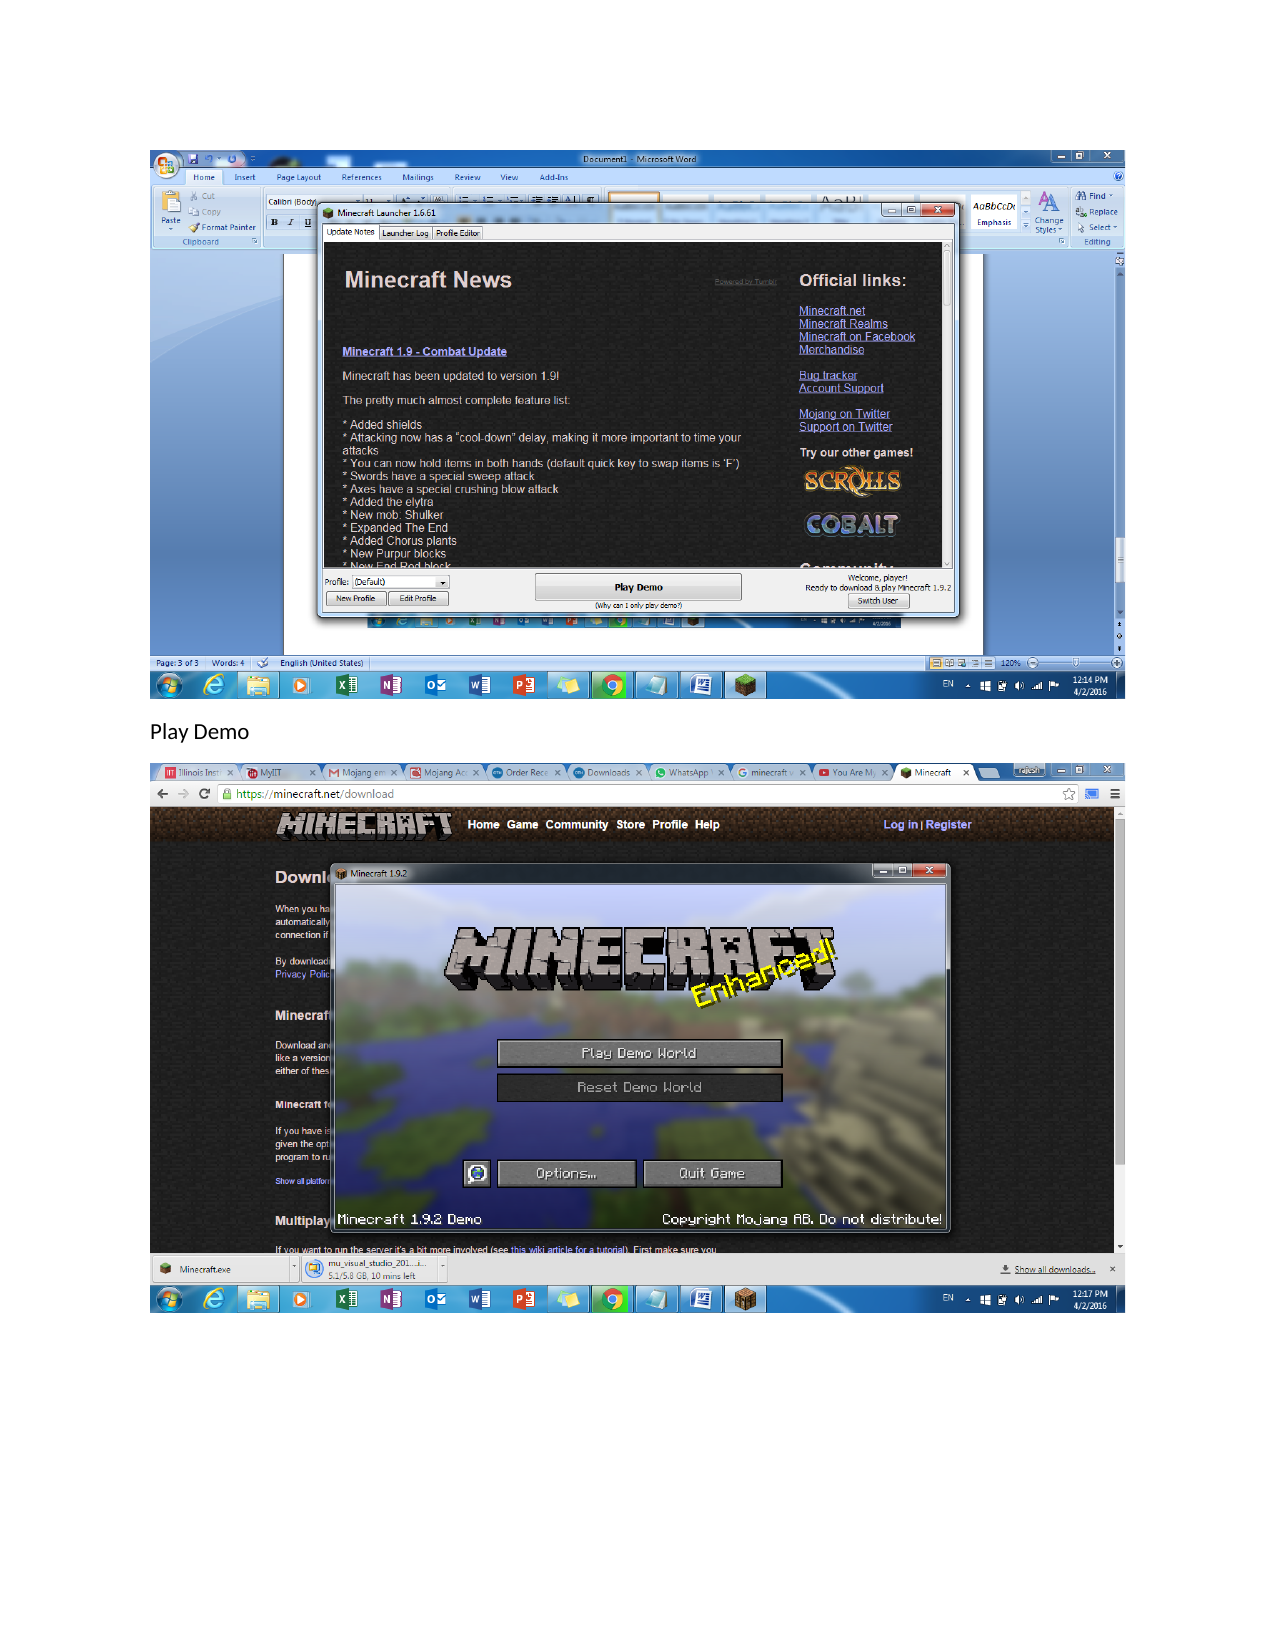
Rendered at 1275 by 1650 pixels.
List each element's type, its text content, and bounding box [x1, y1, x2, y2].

text Play Demo [150, 717, 1125, 745]
picture [150, 150, 1125, 699]
picture [150, 763, 1125, 1313]
